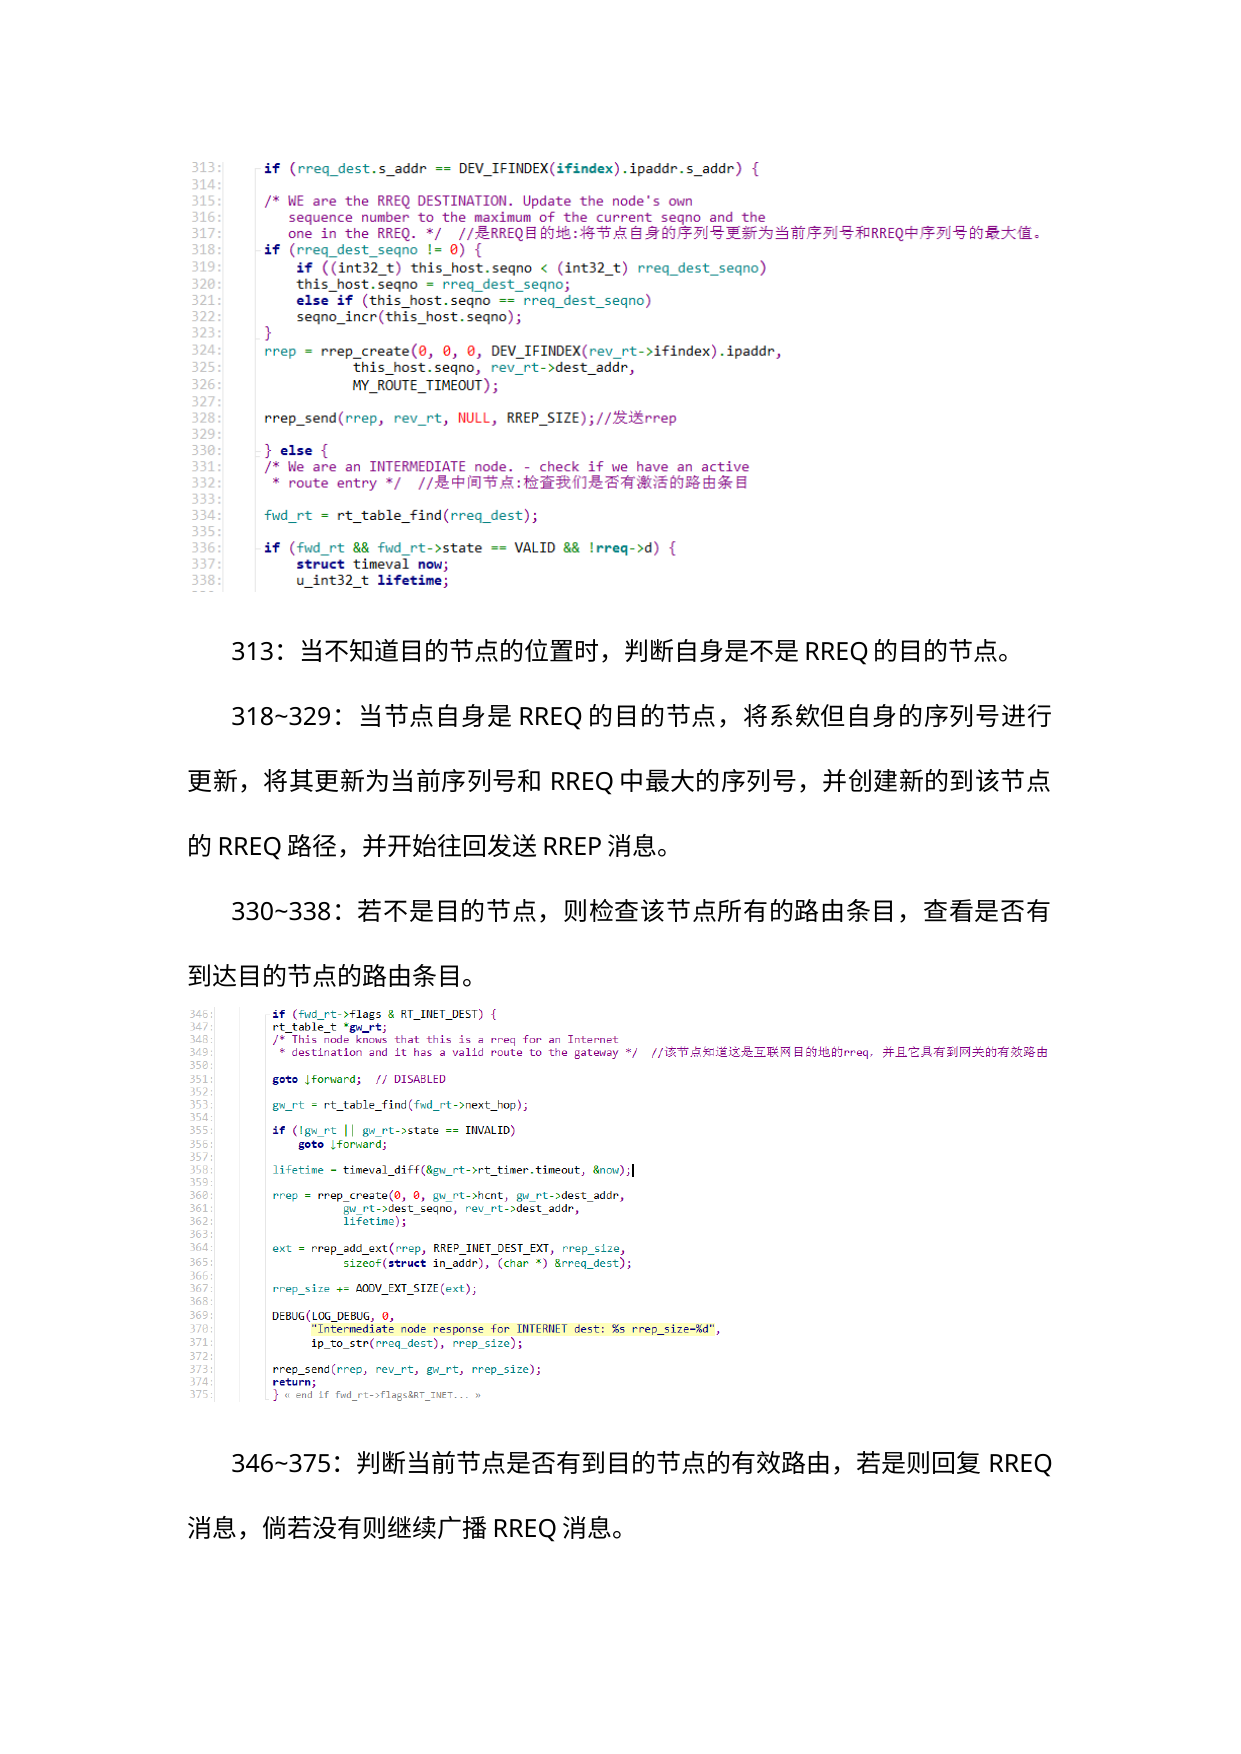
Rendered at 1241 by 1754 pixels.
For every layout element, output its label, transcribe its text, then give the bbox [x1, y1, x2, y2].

picture [187, 1007, 1053, 1402]
text 313：当不知道目的节点的位置时，判断自身是不是RREQ的目的节点。 [187, 617, 1053, 682]
text 318~329：当节点自身是RREQ的目的节点，将系欸但自身的序列号进行更新，将其更新为当前序列号和RREQ中最大的序列号，并创建新的到该节点的RREQ路径，并开始往回发送RREP消息。 [187, 682, 1053, 877]
text 346~375：判断当前节点是否有到目的节点的有效路由，若是则回复RREQ消息，倘若没有则继续广播RREQ消息。 [187, 1429, 1053, 1559]
text 330~338：若不是目的节点，则检查该节点所有的路由条目，查看是否有到达目的节点的路由条目。 [187, 877, 1053, 1007]
picture [187, 162, 1053, 592]
